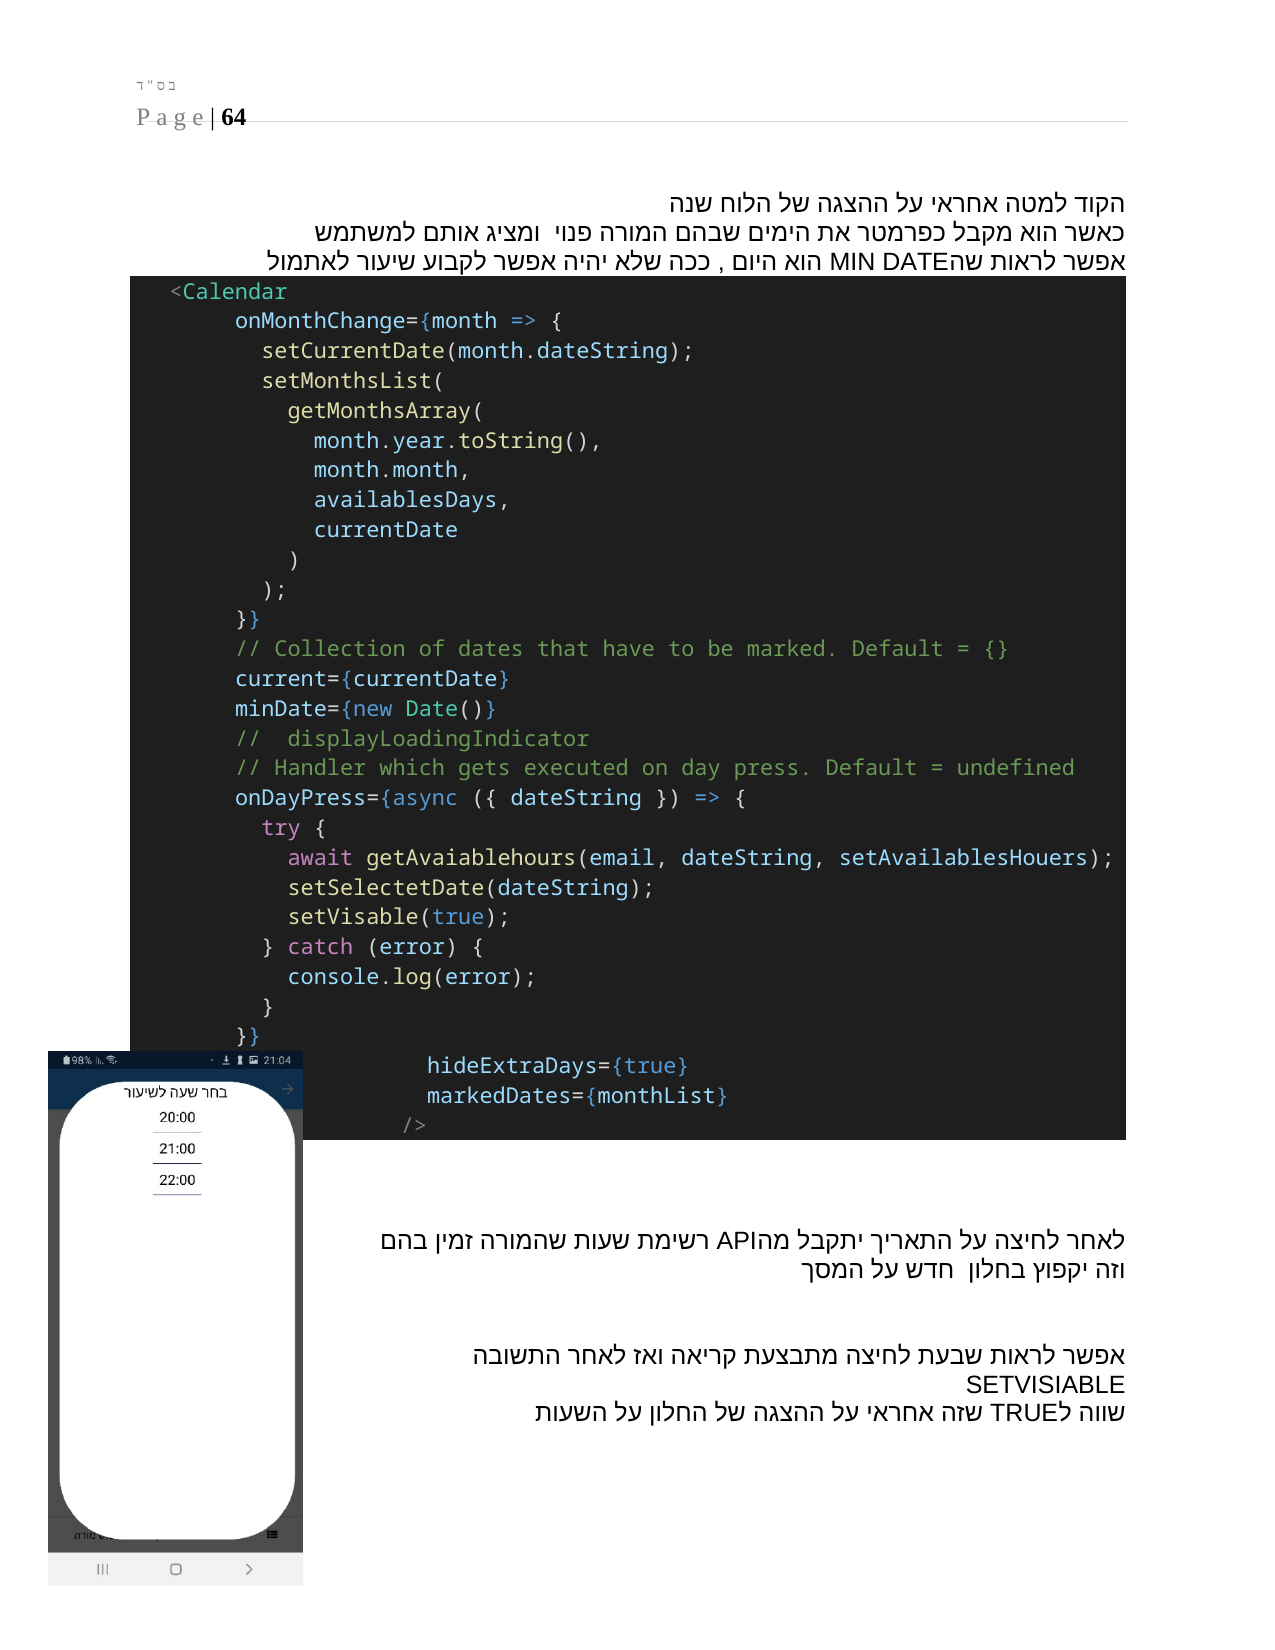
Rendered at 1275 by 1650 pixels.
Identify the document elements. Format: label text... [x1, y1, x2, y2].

text month.year.toString(), [130, 425, 1126, 454]
text ) [130, 544, 1126, 574]
text וזה יקפוץ בחלון חדש על המסך [303, 1255, 1126, 1283]
text } [130, 991, 1126, 1021]
text לאחר לחיצה על התאריך יתקבל מהAPI רשימת שעות שהמורה זמין בהם [303, 1226, 1126, 1255]
text onMonthChange={month => { [130, 306, 1126, 335]
text /> [303, 1110, 1126, 1140]
text onDayPress={async ({ dateString }) => { [130, 782, 1126, 812]
text setVisable(true); [130, 901, 1126, 931]
text setMonthsList( [130, 365, 1126, 395]
picture [46, 1051, 303, 1583]
text console.log(error); [130, 961, 1126, 991]
text כאשר הוא מקבל כפרמטר את הימים שבהם המורה פנוי ומציג אותם למשתמש [137, 218, 1126, 247]
text הקוד למטה אחראי על ההצגה של הלוח שנה [137, 189, 1126, 218]
text אפשר לראות שהMIN DATE הוא היום , ככה שלא יהיה אפשר לקבוע שיעור לאתמול [137, 247, 1126, 276]
text current={currentDate} [130, 663, 1126, 693]
text getMonthsArray( [130, 395, 1126, 425]
text try { [130, 812, 1126, 842]
text setSelectetDate(dateString); [130, 872, 1126, 901]
text <Calendar [130, 276, 1126, 306]
text שווה לTRUE שזה אחראי על ההצגה של החלון על השעות [303, 1398, 1126, 1427]
text }} [130, 1021, 1126, 1050]
text hideExtraDays={true} [130, 1050, 1126, 1080]
text }} [130, 603, 1126, 633]
text // Handler which gets executed on day press. Default = undefined [130, 752, 1126, 782]
text // displayLoadingIndicator [130, 723, 1126, 752]
text markedDates={monthList} [303, 1080, 1126, 1110]
text month.month, [130, 454, 1126, 484]
text } catch (error) { [130, 931, 1126, 961]
text ); [130, 574, 1126, 603]
text setCurrentDate(month.dateString); [130, 335, 1126, 365]
text אפשר לראות שבעת לחיצה מתבצעת קריאה ואז לאחר התשובה SETVISIABLE [303, 1341, 1126, 1398]
text // Collection of dates that have to be marked. Default = {} [130, 633, 1126, 663]
text availablesDays, [130, 484, 1126, 514]
text minDate={new Date()} [130, 693, 1126, 723]
text currentDate [130, 514, 1126, 544]
text await getAvaiablehours(email, dateString, setAvailablesHouers); [130, 842, 1126, 872]
